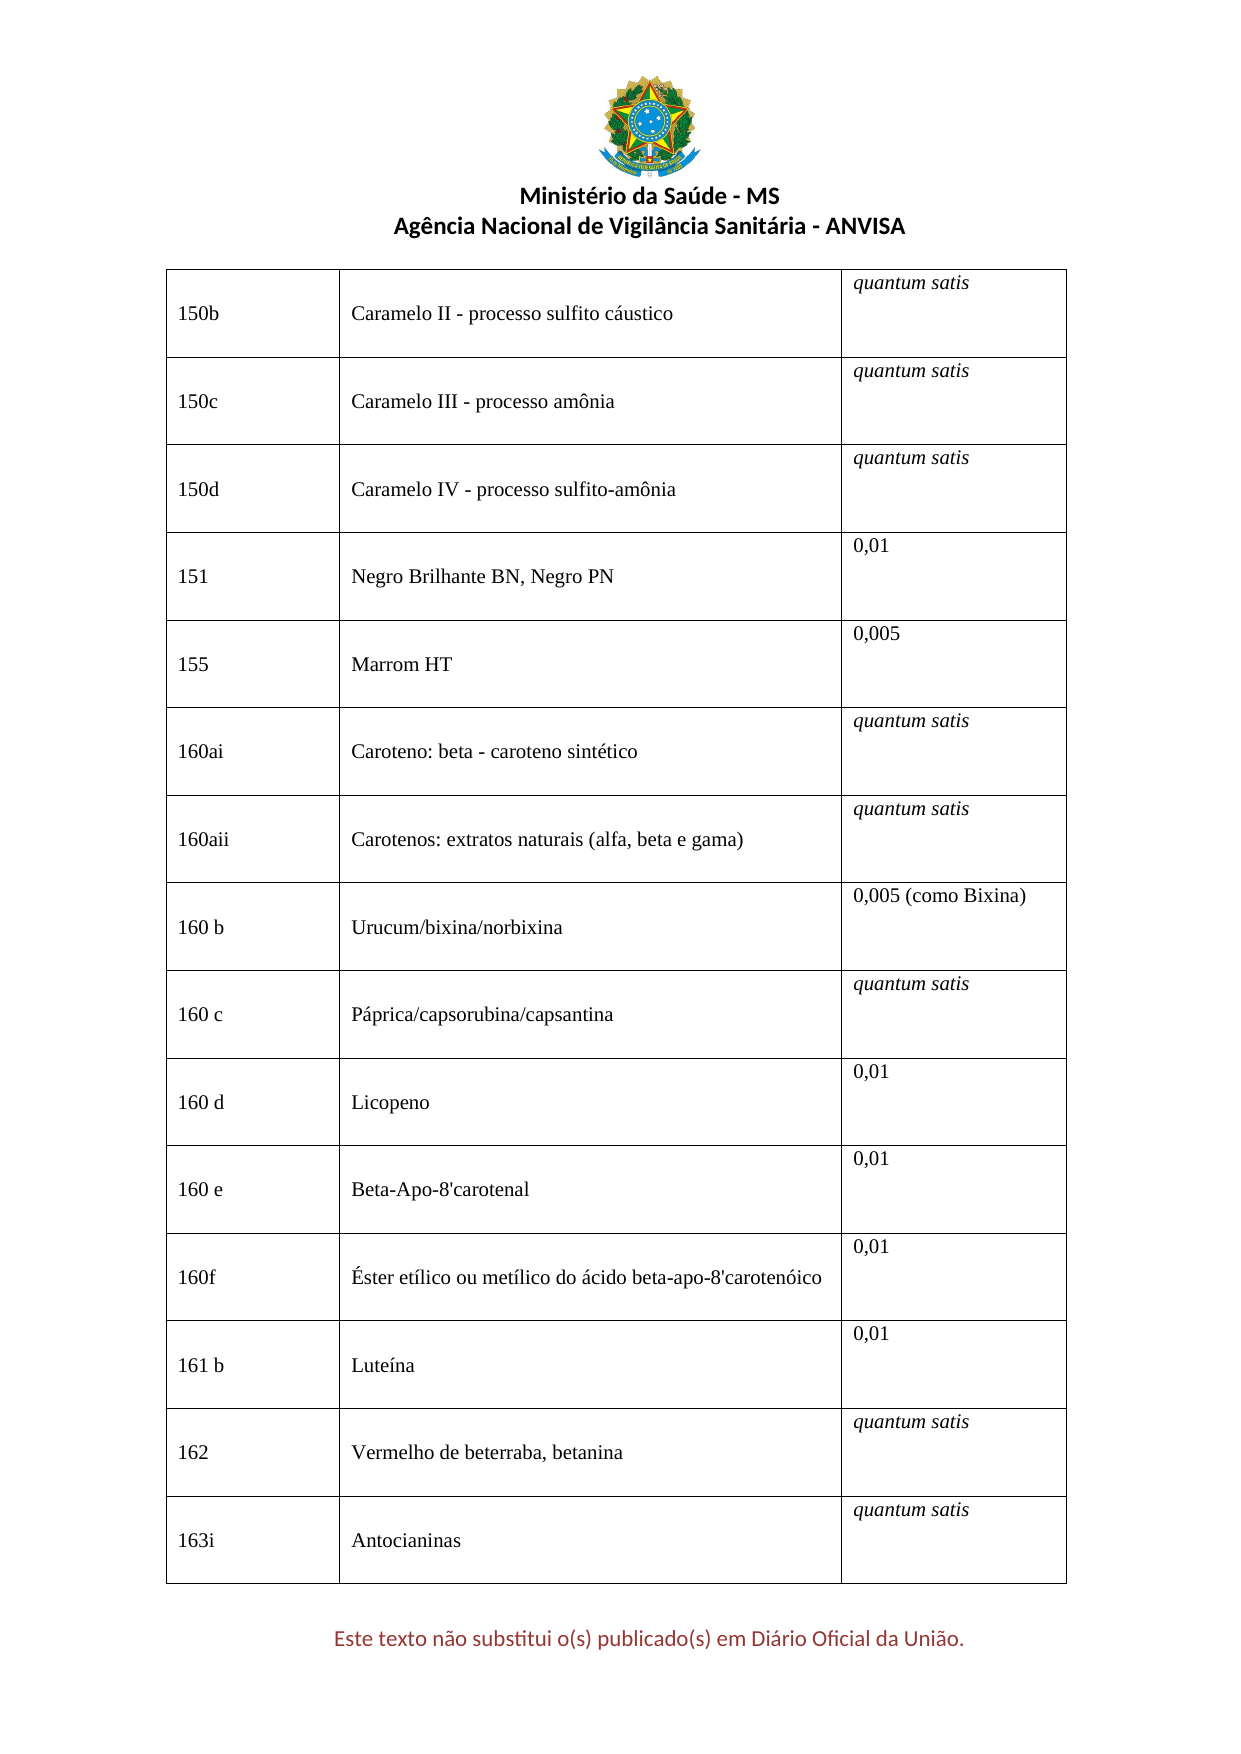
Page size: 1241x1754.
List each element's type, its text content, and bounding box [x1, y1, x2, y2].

table_cell quantum satis [842, 796, 1066, 882]
table_cell Antocianinas [340, 1497, 841, 1583]
table_cell 160aii [167, 796, 339, 882]
table_cell Caramelo III - processo amônia [340, 358, 841, 444]
table_cell 151 [167, 533, 339, 619]
table_cell 160 c [167, 971, 339, 1057]
table_cell 0,01 [842, 1059, 1066, 1145]
table_cell Beta-Apo-8'carotenal [340, 1146, 841, 1233]
table_cell Caramelo IV - processo sulfito-amônia [340, 445, 841, 532]
table_cell 0,01 [842, 1146, 1066, 1233]
table_cell 150d [167, 445, 339, 532]
table_cell 160 b [167, 883, 339, 970]
table_cell quantum satis [842, 708, 1066, 795]
table_cell Luteína [340, 1321, 841, 1408]
table_cell Licopeno [340, 1059, 841, 1145]
table_cell 163i [167, 1497, 339, 1583]
table_cell Caroteno: beta - caroteno sintético [340, 708, 841, 795]
table_cell 0,005 [842, 621, 1066, 707]
table_cell 0,005 (como Bixina) [842, 883, 1066, 970]
table_cell Carotenos: extratos naturais (alfa, beta e gama) [340, 796, 841, 882]
table_cell Éster etílico ou metílico do ácido beta-apo-8'carotenóico [340, 1234, 841, 1320]
table_cell 160 e [167, 1146, 339, 1233]
table_cell quantum satis [842, 270, 1066, 357]
table_cell Urucum/bixina/norbixina [340, 883, 841, 970]
table_cell Páprica/capsorubina/capsantina [340, 971, 841, 1057]
table_cell quantum satis [842, 1497, 1066, 1583]
table_cell 0,01 [842, 533, 1066, 619]
table_cell Caramelo II - processo sulfito cáustico [340, 270, 841, 357]
table_cell 162 [167, 1409, 339, 1496]
table_cell 0,01 [842, 1321, 1066, 1408]
table_cell 150b [167, 270, 339, 357]
picture [595, 73, 704, 180]
table_cell 160f [167, 1234, 339, 1320]
table_cell quantum satis [842, 1409, 1066, 1496]
table_cell Vermelho de beterraba, betanina [340, 1409, 841, 1496]
table_cell 160ai [167, 708, 339, 795]
table_cell quantum satis [842, 358, 1066, 444]
table_cell 150c [167, 358, 339, 444]
table_cell Marrom HT [340, 621, 841, 707]
table_cell 160 d [167, 1059, 339, 1145]
table_cell 155 [167, 621, 339, 707]
table_cell quantum satis [842, 971, 1066, 1057]
table_cell Negro Brilhante BN, Negro PN [340, 533, 841, 619]
table_cell quantum satis [842, 445, 1066, 532]
table_cell 161 b [167, 1321, 339, 1408]
table_cell 0,01 [842, 1234, 1066, 1320]
